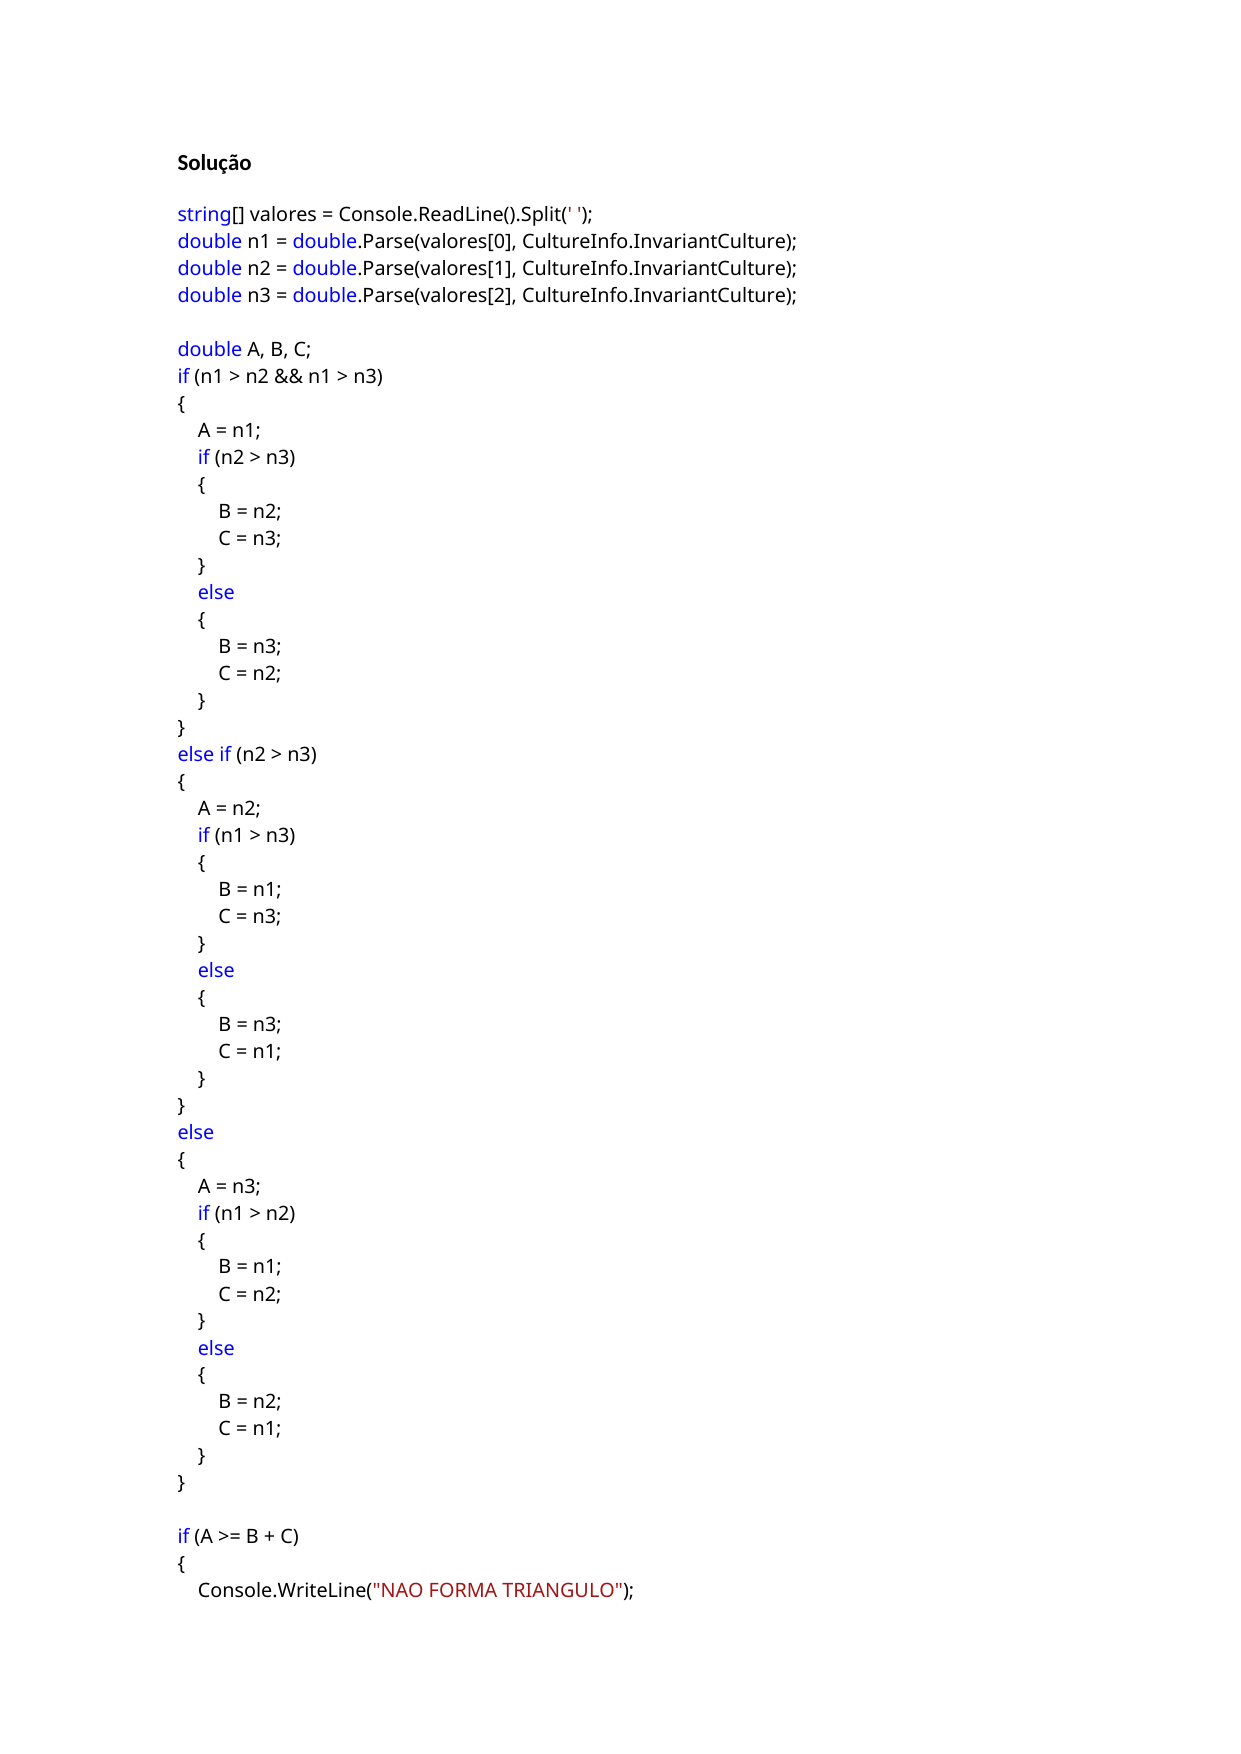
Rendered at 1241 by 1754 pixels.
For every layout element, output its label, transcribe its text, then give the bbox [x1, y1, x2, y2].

text double A, B, C; [177, 336, 1063, 362]
text A = n3; [177, 1172, 1063, 1199]
text } [177, 1442, 1063, 1469]
text B = n2; [177, 497, 1063, 524]
text { [177, 389, 1063, 416]
text { [177, 983, 1063, 1010]
text { [177, 1549, 1063, 1577]
text if (A >= B + C) [177, 1523, 1063, 1549]
text double n1 = double.Parse(valores[0], CultureInfo.InvariantCulture); [177, 228, 1063, 254]
text else [177, 1334, 1063, 1361]
text } [177, 551, 1063, 578]
text } [177, 1091, 1063, 1118]
text B = n1; [177, 875, 1063, 902]
text } [177, 929, 1063, 956]
text B = n3; [177, 1010, 1063, 1037]
text { [177, 1145, 1063, 1172]
text A = n2; [177, 794, 1063, 821]
text double n2 = double.Parse(valores[1], CultureInfo.InvariantCulture); [177, 254, 1063, 282]
text else [177, 578, 1063, 605]
text else [177, 956, 1063, 983]
text C = n2; [177, 659, 1063, 686]
text Solução [177, 148, 1063, 176]
text C = n1; [177, 1415, 1063, 1442]
text { [177, 848, 1063, 875]
text if (n2 > n3) [177, 443, 1063, 470]
text } [177, 686, 1063, 713]
text if (n1 > n2) [177, 1199, 1063, 1226]
text C = n3; [177, 902, 1063, 929]
text B = n1; [177, 1253, 1063, 1280]
text else [177, 1118, 1063, 1145]
text A = n1; [177, 416, 1063, 443]
text { [177, 1226, 1063, 1253]
text else if (n2 > n3) [177, 740, 1063, 767]
text double n3 = double.Parse(valores[2], CultureInfo.InvariantCulture); [177, 282, 1063, 308]
text C = n1; [177, 1037, 1063, 1064]
text { [177, 605, 1063, 632]
text } [177, 1469, 1063, 1496]
text B = n3; [177, 632, 1063, 659]
text if (n1 > n2 && n1 > n3) [177, 362, 1063, 389]
text } [177, 1064, 1063, 1091]
text C = n3; [177, 524, 1063, 551]
text Console.WriteLine("NAO FORMA TRIANGULO"); [177, 1577, 1063, 1603]
text { [177, 470, 1063, 497]
text { [177, 1361, 1063, 1388]
text if (n1 > n3) [177, 821, 1063, 848]
text C = n2; [177, 1280, 1063, 1307]
text } [177, 1307, 1063, 1334]
text { [177, 767, 1063, 794]
text string[] valores = Console.ReadLine().Split(' '); [177, 201, 1063, 228]
text B = n2; [177, 1388, 1063, 1415]
text } [177, 713, 1063, 740]
